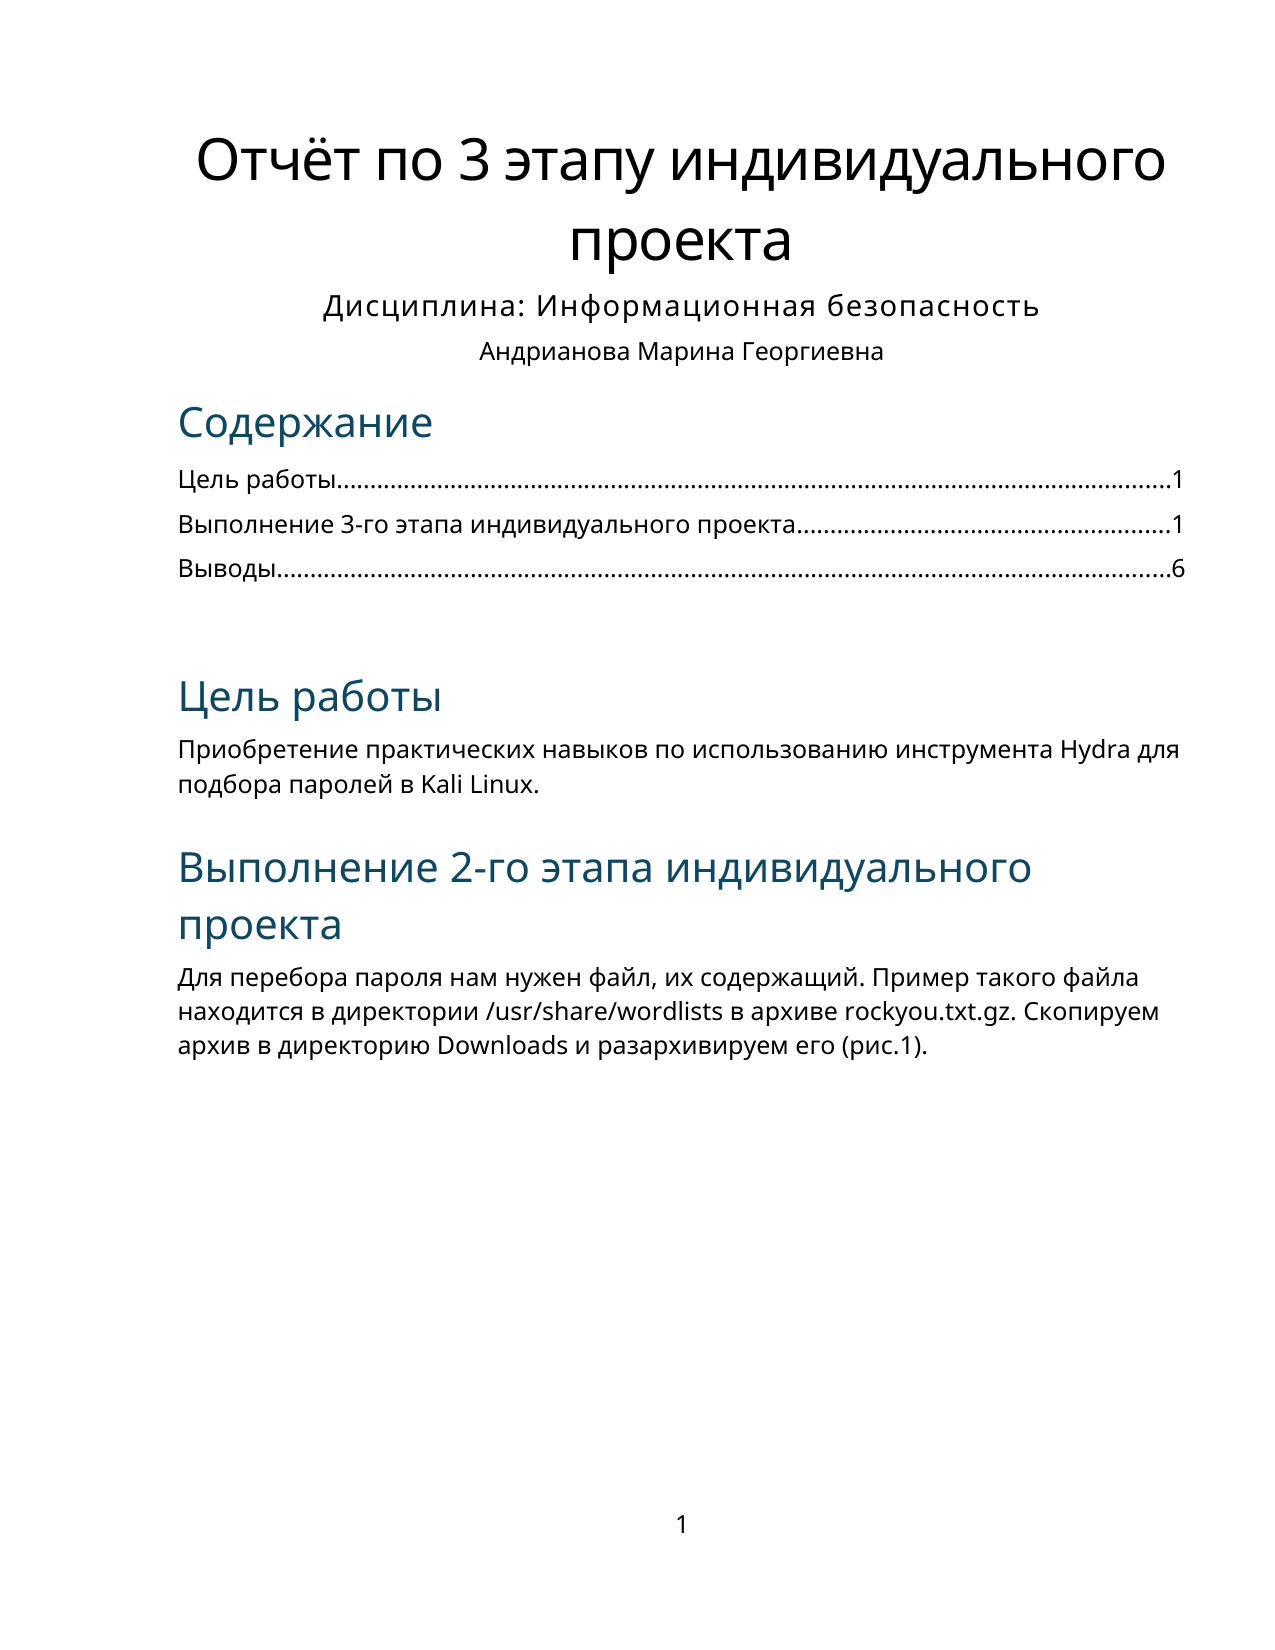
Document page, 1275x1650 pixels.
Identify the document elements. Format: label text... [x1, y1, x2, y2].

text Приобретение практических навыков по использованию инструмента Hydra для подбора паролей в Kali Linux. [177, 732, 1186, 800]
text Для перебора пароля нам нужен файл, их содержащий. Пример такого файла находится в директории /usr/share/wordlists в архиве rockyou.txt.gz. Скопируем архив в директорию Downloads и разархивируем его (рис.1). [177, 960, 1186, 1062]
subtitle Выполнение 2-го этапа индивидуального проекта [177, 838, 1186, 951]
subtitle Цель работы [177, 667, 1186, 724]
title Отчёт по 3 этапу индивидуального проекта [177, 118, 1186, 277]
text Андрианова Марина Георгиевна [177, 333, 1186, 367]
subtitle Дисциплина: Информационная безопасность [177, 285, 1186, 325]
